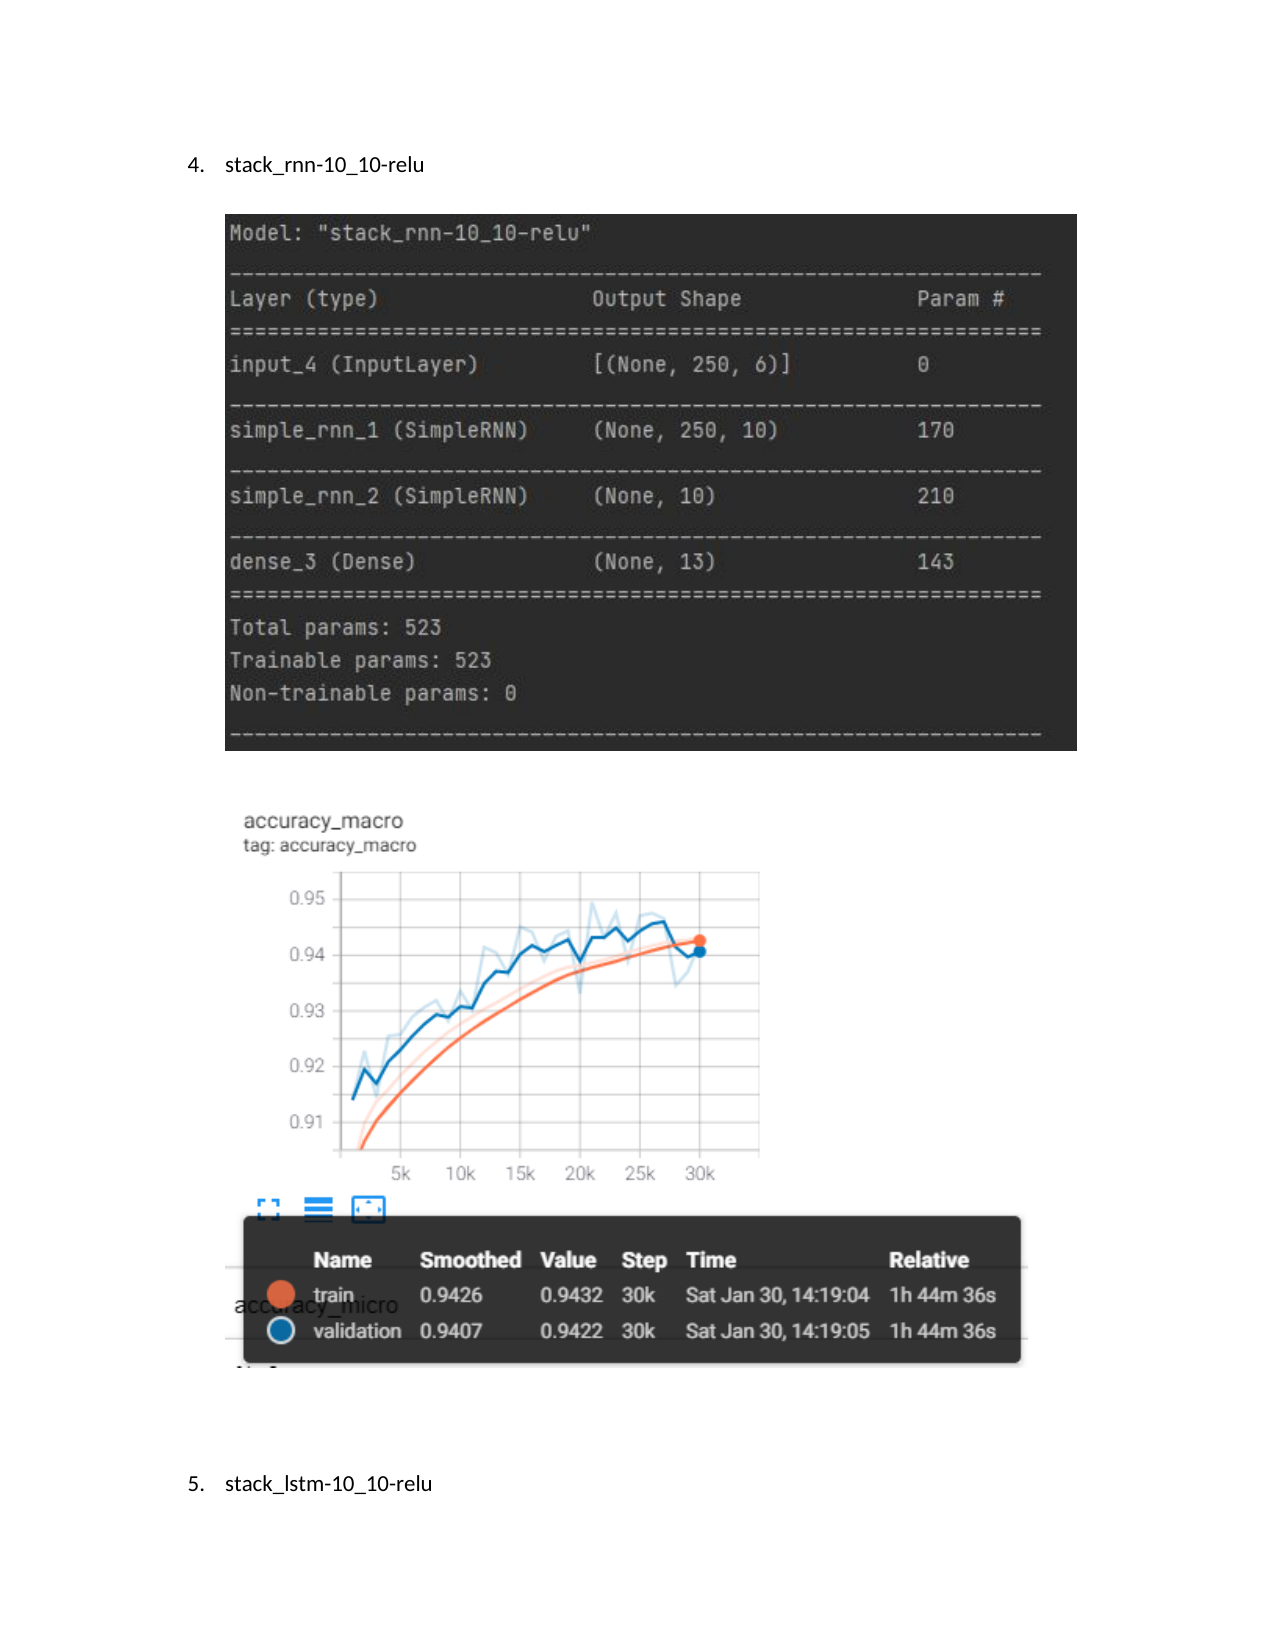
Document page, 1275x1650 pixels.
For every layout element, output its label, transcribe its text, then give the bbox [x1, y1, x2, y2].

picture [225, 214, 1077, 751]
picture [225, 786, 1029, 1368]
list stack_lstm-10_10-relu [187, 1469, 1125, 1497]
list stack_rnn-10_10-relu [187, 150, 1125, 178]
